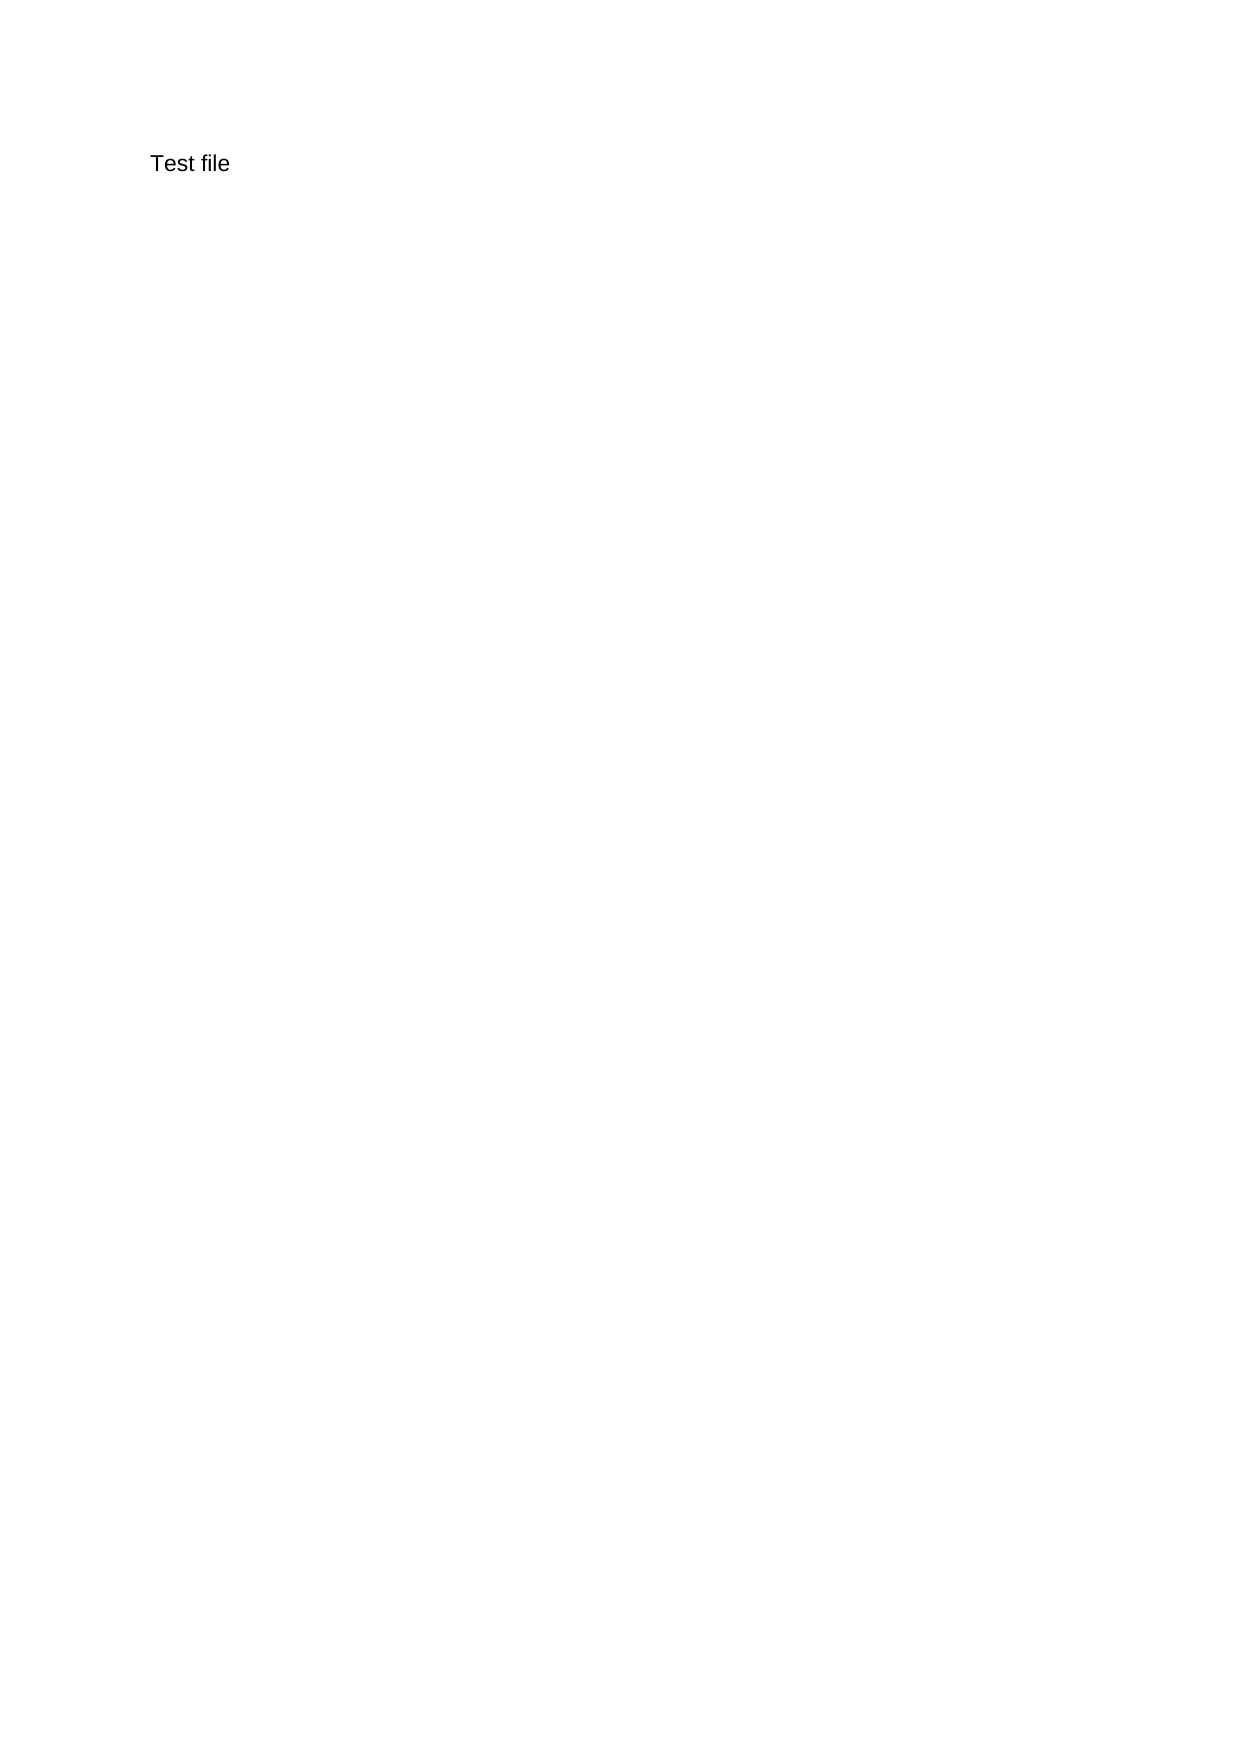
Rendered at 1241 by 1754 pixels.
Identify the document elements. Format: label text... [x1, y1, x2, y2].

text Test file [150, 150, 1090, 176]
